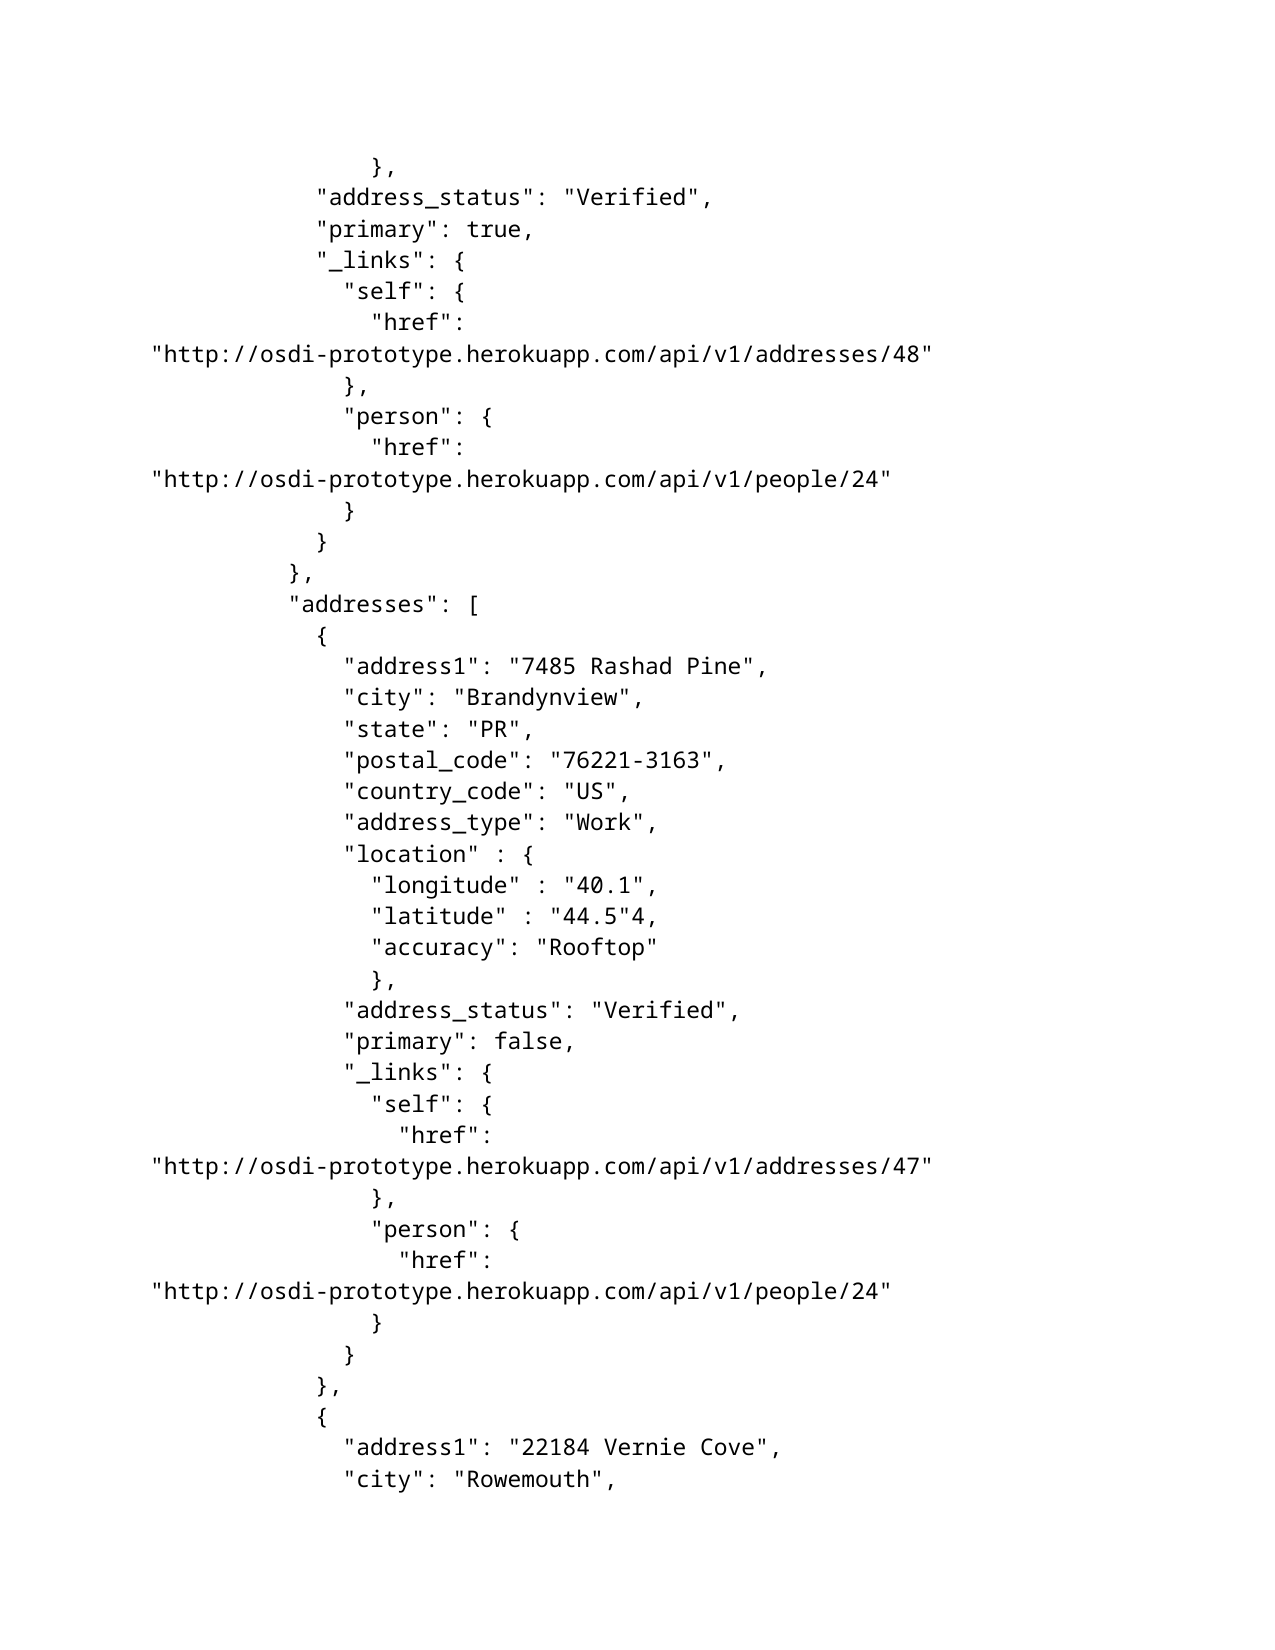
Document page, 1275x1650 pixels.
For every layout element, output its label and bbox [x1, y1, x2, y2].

text [150, 150, 1125, 1494]
